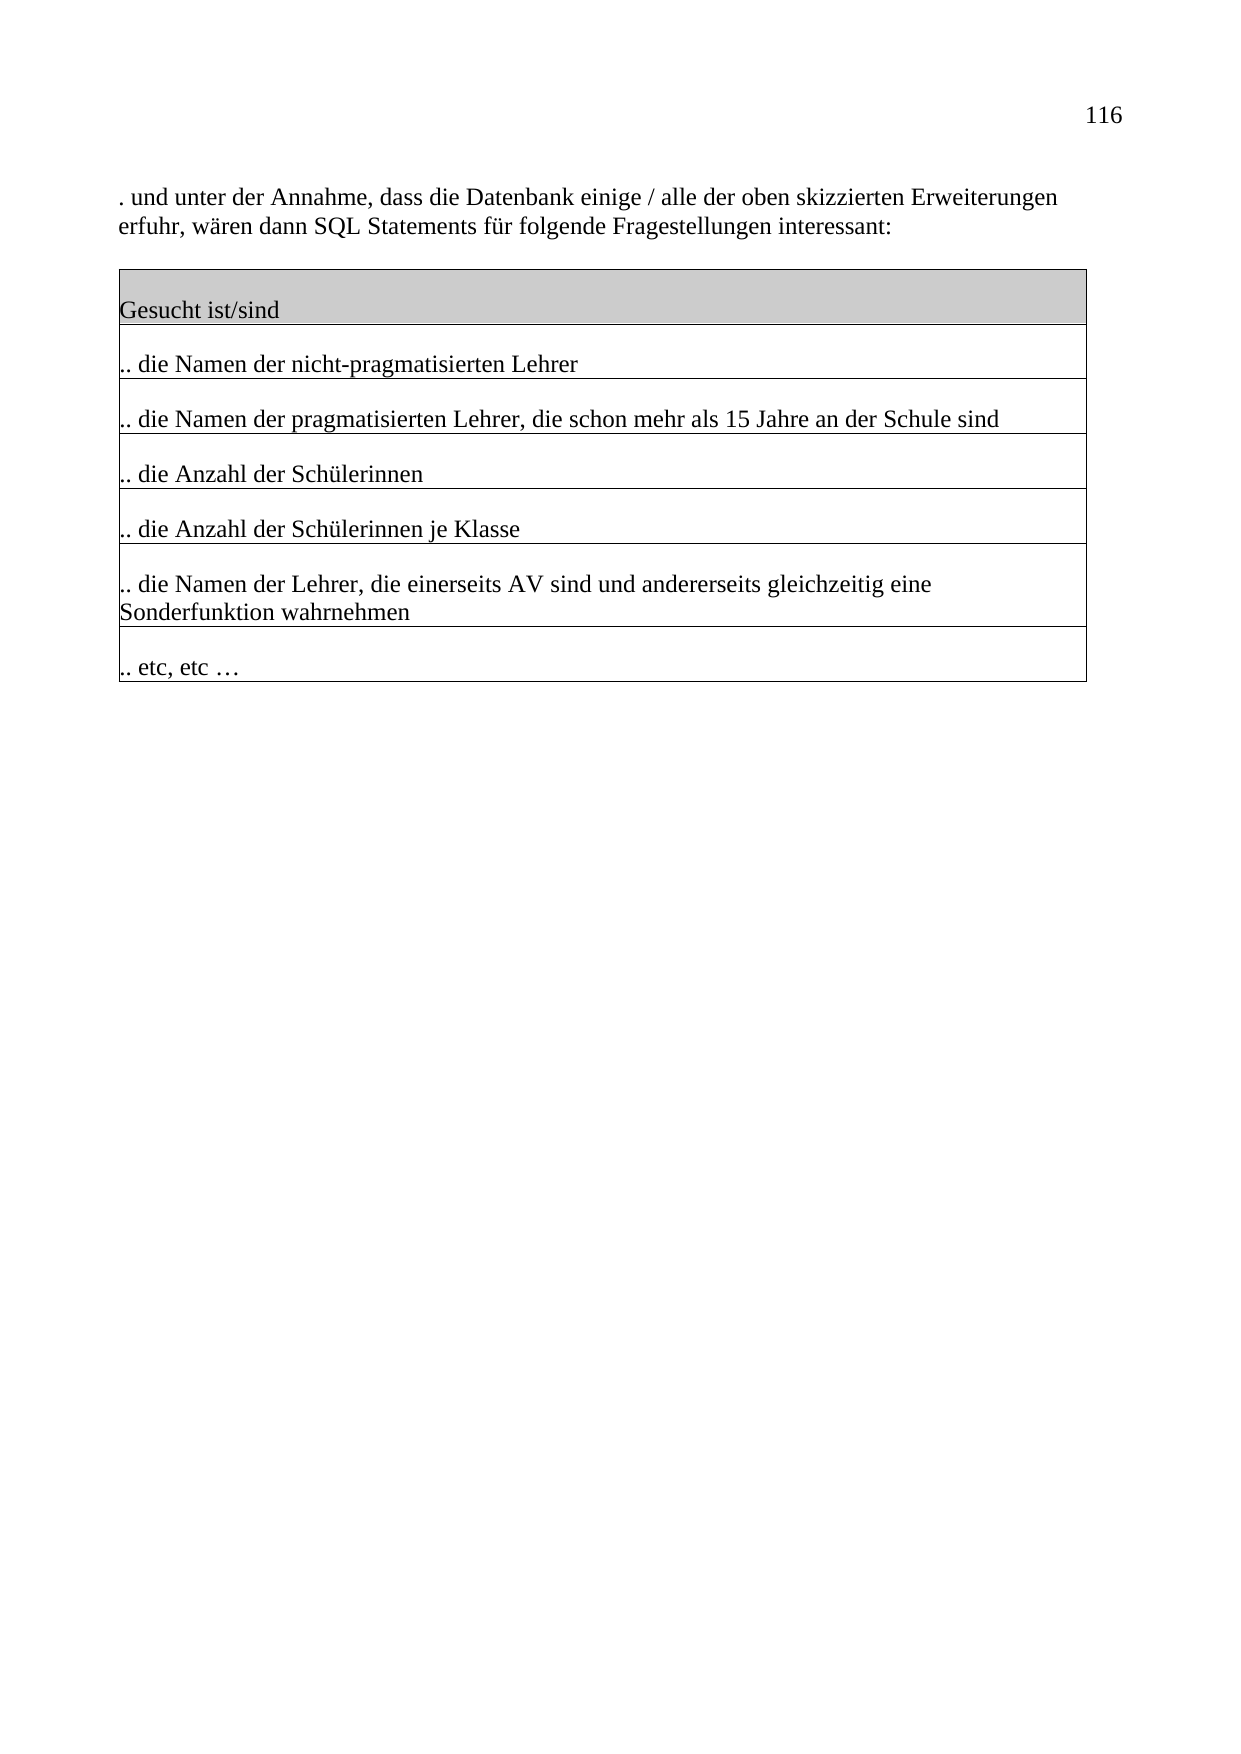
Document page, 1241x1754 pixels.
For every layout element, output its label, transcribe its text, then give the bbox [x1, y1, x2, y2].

table_cell .. die Anzahl der Schülerinnen je Klasse [120, 489, 1086, 543]
table_cell .. die Namen der pragmatisierten Lehrer, die schon mehr als 15 Jahre an der Schule sind [120, 379, 1086, 433]
text . und unter der Annahme, dass die Datenbank einige / alle der oben skizzierten Erweiterungen erfuhr, wären dann SQL Statements für folgende Fragestellungen interessant: [118, 154, 1122, 269]
table_header Gesucht ist/sind [120, 270, 1086, 323]
table_cell .. die Anzahl der Schülerinnen [120, 434, 1086, 488]
table_cell .. die Namen der nicht-pragmatisierten Lehrer [120, 325, 1086, 378]
table_cell .. etc, etc … [120, 627, 1086, 681]
table_cell .. die Namen der Lehrer, die einerseits AV sind und andererseits gleichzeitig eine Sonderfunktion wahrnehmen [120, 544, 1086, 626]
